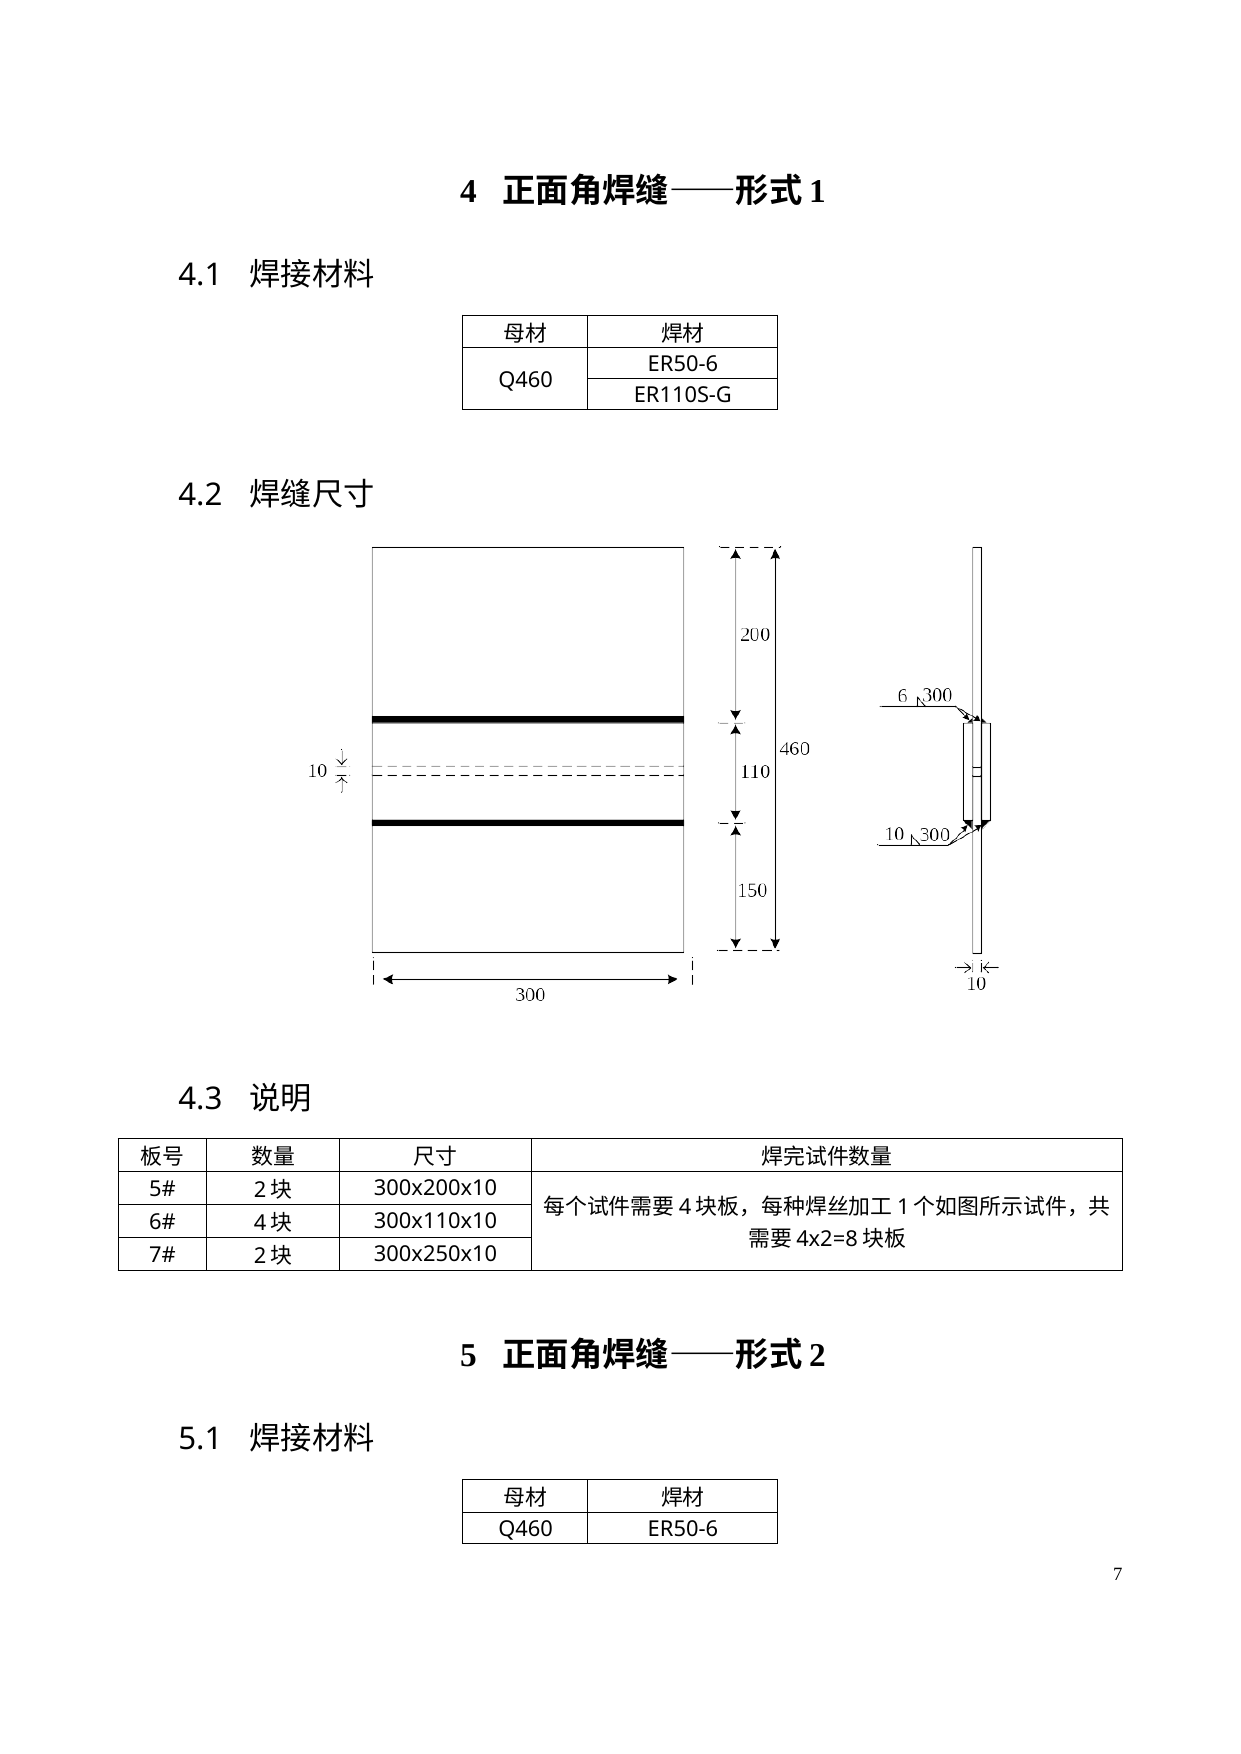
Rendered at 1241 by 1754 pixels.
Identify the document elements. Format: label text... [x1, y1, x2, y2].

subtitle 焊缝尺寸 [178, 472, 1122, 514]
table_cell 4块 [207, 1205, 339, 1237]
table_header 尺寸 [340, 1139, 531, 1171]
table_cell 2块 [207, 1238, 339, 1269]
table_cell 6# [119, 1205, 206, 1237]
table_cell 300x110x10 [340, 1205, 531, 1237]
table_header 母材 [463, 1480, 587, 1512]
table_cell ER110S-G [588, 379, 777, 409]
table_cell Q460 [463, 348, 587, 409]
table_cell 7# [119, 1238, 206, 1269]
table_cell 每个试件需要4块板，每种焊丝加工1个如图所示试件，共需要4x2=8块板 [532, 1172, 1122, 1269]
table_header 焊材 [588, 1480, 777, 1512]
table_cell 2块 [207, 1172, 339, 1204]
subtitle 正面角焊缝——形式1 [163, 169, 1122, 210]
table_cell ER50-6 [588, 348, 777, 378]
table_header 焊完试件数量 [532, 1139, 1122, 1171]
subtitle 焊接材料 [178, 1416, 1122, 1458]
table_header 焊材 [588, 316, 777, 347]
subtitle 正面角焊缝——形式2 [163, 1333, 1122, 1375]
table_header 板号 [119, 1139, 206, 1171]
table_cell ER50-6 [588, 1513, 777, 1542]
table_cell 300x200x10 [340, 1172, 531, 1204]
table_cell Q460 [463, 1513, 587, 1542]
table_header 母材 [463, 316, 587, 347]
table_cell 300x250x10 [340, 1238, 531, 1269]
table_cell 5# [119, 1172, 206, 1204]
table_header 数量 [207, 1139, 339, 1171]
subtitle 说明 [178, 1076, 1122, 1117]
subtitle 焊接材料 [178, 252, 1122, 294]
